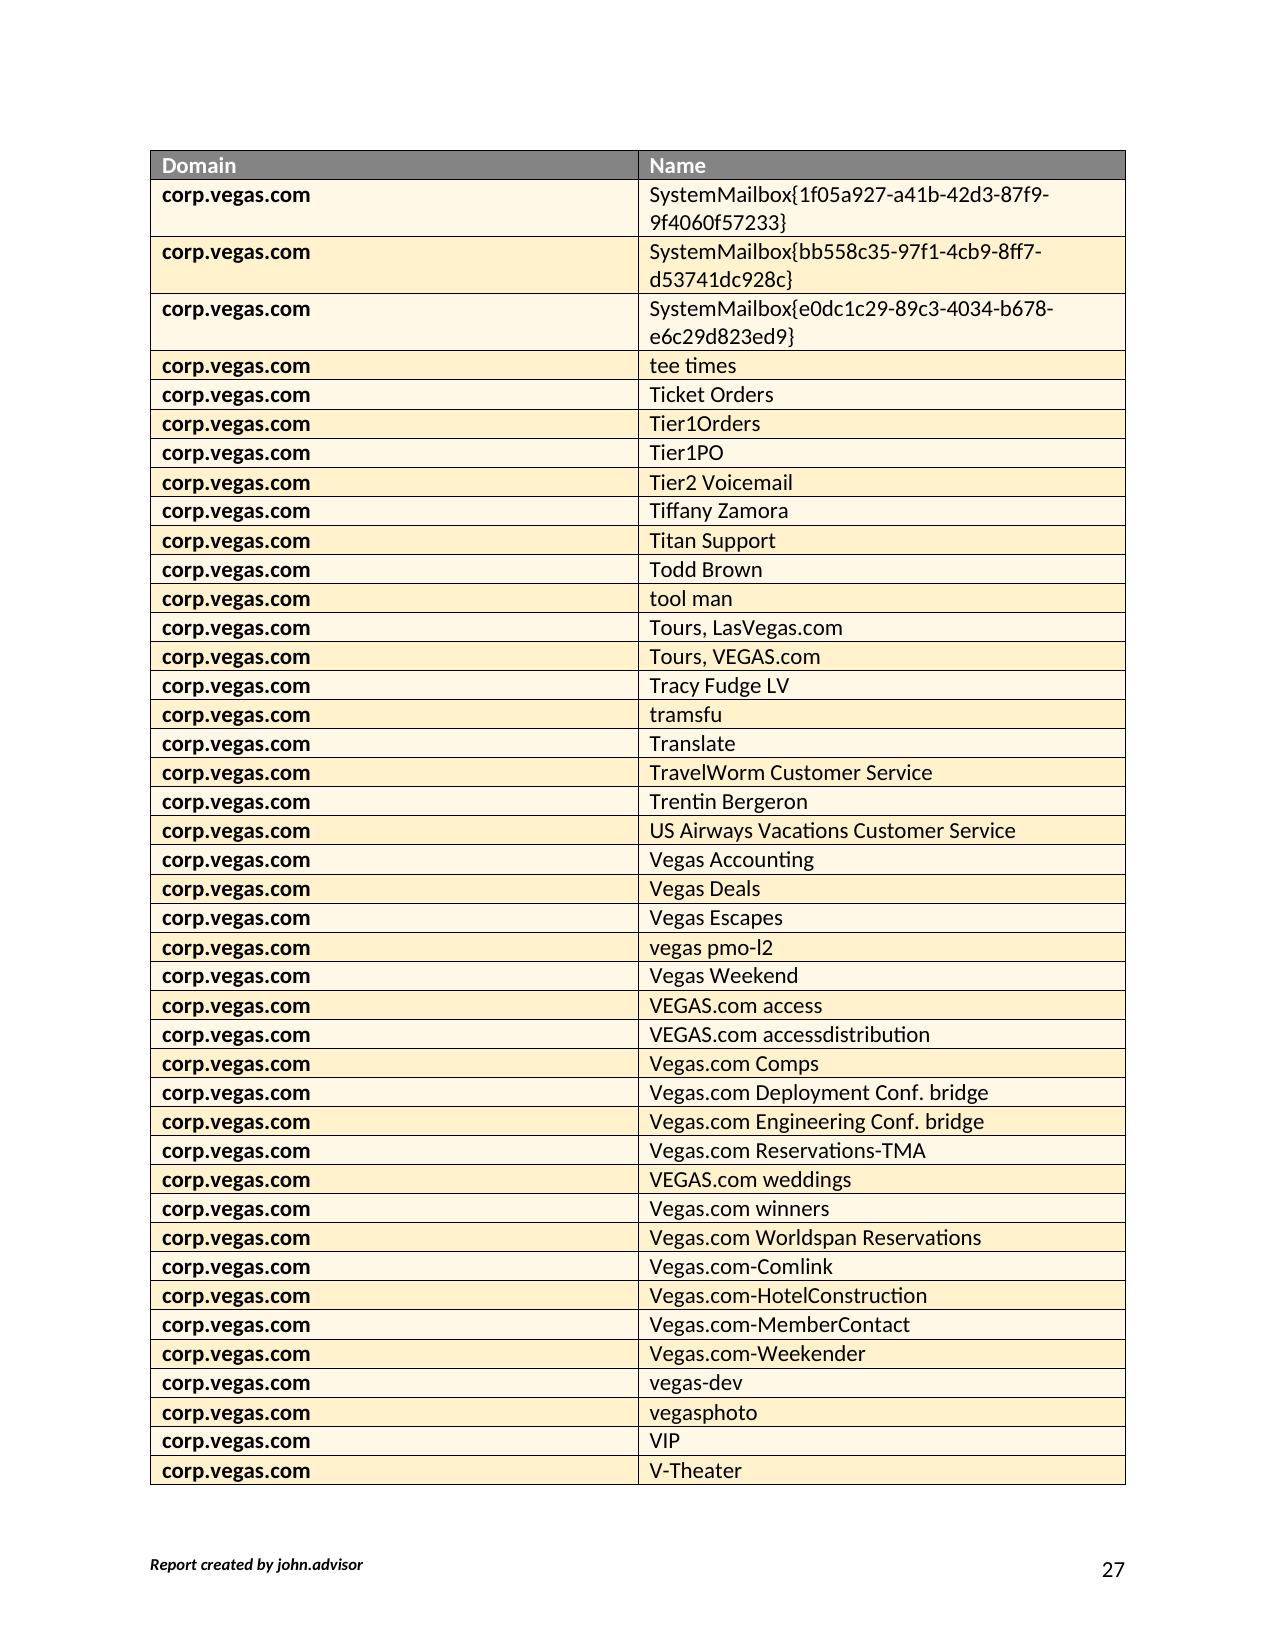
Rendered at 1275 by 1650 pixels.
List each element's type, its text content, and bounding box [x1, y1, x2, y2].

table_cell corp.vegas.com [151, 497, 638, 525]
table_cell Vegas.com-Weekender [639, 1340, 1125, 1367]
table_cell V-Theater [639, 1456, 1125, 1484]
table_cell Titan Support [639, 526, 1125, 554]
table_cell SystemMailbox{bb558c35-97f1-4cb9-8ff7-d53741dc928c} [639, 237, 1125, 293]
table_cell Tier1Orders [639, 410, 1125, 437]
table_cell tramsfu [639, 700, 1125, 728]
table_cell Tiffany Zamora [639, 497, 1125, 525]
table_cell tool man [639, 584, 1125, 612]
table_cell Vegas.com Reservations-TMA [639, 1136, 1125, 1164]
table_cell corp.vegas.com [151, 1165, 638, 1193]
table_cell corp.vegas.com [151, 933, 638, 961]
table_cell SystemMailbox{e0dc1c29-89c3-4034-b678-e6c29d823ed9} [639, 294, 1125, 350]
table_cell vegas pmo-l2 [639, 933, 1125, 961]
table_cell Vegas.com-HotelConstruction [639, 1281, 1125, 1309]
table_cell corp.vegas.com [151, 642, 638, 670]
table_cell corp.vegas.com [151, 962, 638, 990]
table_cell corp.vegas.com [151, 294, 638, 350]
table_cell Translate [639, 729, 1125, 757]
table_cell corp.vegas.com [151, 351, 638, 379]
table_cell corp.vegas.com [151, 1049, 638, 1077]
table_cell corp.vegas.com [151, 526, 638, 554]
table_cell corp.vegas.com [151, 613, 638, 641]
table_cell corp.vegas.com [151, 1020, 638, 1048]
table_cell Tours, VEGAS.com [639, 642, 1125, 670]
table_cell Vegas.com Deployment Conf. bridge [639, 1078, 1125, 1106]
table_cell corp.vegas.com [151, 1107, 638, 1135]
table_cell VEGAS.com weddings [639, 1165, 1125, 1193]
table_cell Tier2 Voicemail [639, 468, 1125, 496]
table_cell corp.vegas.com [151, 439, 638, 467]
table_cell corp.vegas.com [151, 1281, 638, 1309]
table_cell corp.vegas.com [151, 180, 638, 236]
table_cell corp.vegas.com [151, 875, 638, 902]
table_cell Vegas Weekend [639, 962, 1125, 990]
table_cell corp.vegas.com [151, 1136, 638, 1164]
table_cell corp.vegas.com [151, 1456, 638, 1484]
table_cell corp.vegas.com [151, 845, 638, 873]
table_cell corp.vegas.com [151, 991, 638, 1019]
table_cell corp.vegas.com [151, 1340, 638, 1367]
table_cell Vegas.com winners [639, 1194, 1125, 1222]
table_cell TravelWorm Customer Service [639, 758, 1125, 786]
table_cell corp.vegas.com [151, 787, 638, 815]
table_cell Vegas Escapes [639, 904, 1125, 932]
table_cell corp.vegas.com [151, 380, 638, 408]
table_cell corp.vegas.com [151, 1252, 638, 1280]
table_cell vegasphoto [639, 1398, 1125, 1426]
table_cell Vegas.com-MemberContact [639, 1310, 1125, 1338]
table_cell Ticket Orders [639, 380, 1125, 408]
table_cell US Airways Vacations Customer Service [639, 816, 1125, 844]
table_header Domain [151, 151, 638, 179]
table_cell corp.vegas.com [151, 1427, 638, 1455]
table_cell VEGAS.com access [639, 991, 1125, 1019]
table_cell corp.vegas.com [151, 729, 638, 757]
table_cell corp.vegas.com [151, 468, 638, 496]
table_cell Trentin Bergeron [639, 787, 1125, 815]
table_cell corp.vegas.com [151, 237, 638, 293]
table_cell corp.vegas.com [151, 1223, 638, 1251]
table_cell corp.vegas.com [151, 700, 638, 728]
table_cell Vegas.com Worldspan Reservations [639, 1223, 1125, 1251]
table_cell corp.vegas.com [151, 671, 638, 699]
table_cell VEGAS.com accessdistribution [639, 1020, 1125, 1048]
table_cell Vegas Accounting [639, 845, 1125, 873]
table_cell tee times [639, 351, 1125, 379]
table_cell corp.vegas.com [151, 758, 638, 786]
table_cell Tracy Fudge LV [639, 671, 1125, 699]
table_cell SystemMailbox{1f05a927-a41b-42d3-87f9-9f4060f57233} [639, 180, 1125, 236]
table_cell corp.vegas.com [151, 1369, 638, 1397]
table_cell vegas-dev [639, 1369, 1125, 1397]
table_cell Vegas.com Engineering Conf. bridge [639, 1107, 1125, 1135]
table_cell Vegas Deals [639, 875, 1125, 902]
table_cell Todd Brown [639, 555, 1125, 583]
table_cell corp.vegas.com [151, 816, 638, 844]
table_cell Tier1PO [639, 439, 1125, 467]
table_cell VIP [639, 1427, 1125, 1455]
table_cell Vegas.com Comps [639, 1049, 1125, 1077]
table_cell corp.vegas.com [151, 1398, 638, 1426]
table_cell Vegas.com-Comlink [639, 1252, 1125, 1280]
table_cell corp.vegas.com [151, 584, 638, 612]
table_cell corp.vegas.com [151, 1310, 638, 1338]
table_cell corp.vegas.com [151, 555, 638, 583]
table_cell corp.vegas.com [151, 904, 638, 932]
table_cell corp.vegas.com [151, 410, 638, 437]
table_header Name [639, 151, 1125, 179]
table_cell corp.vegas.com [151, 1194, 638, 1222]
table_cell corp.vegas.com [151, 1078, 638, 1106]
table_cell Tours, LasVegas.com [639, 613, 1125, 641]
